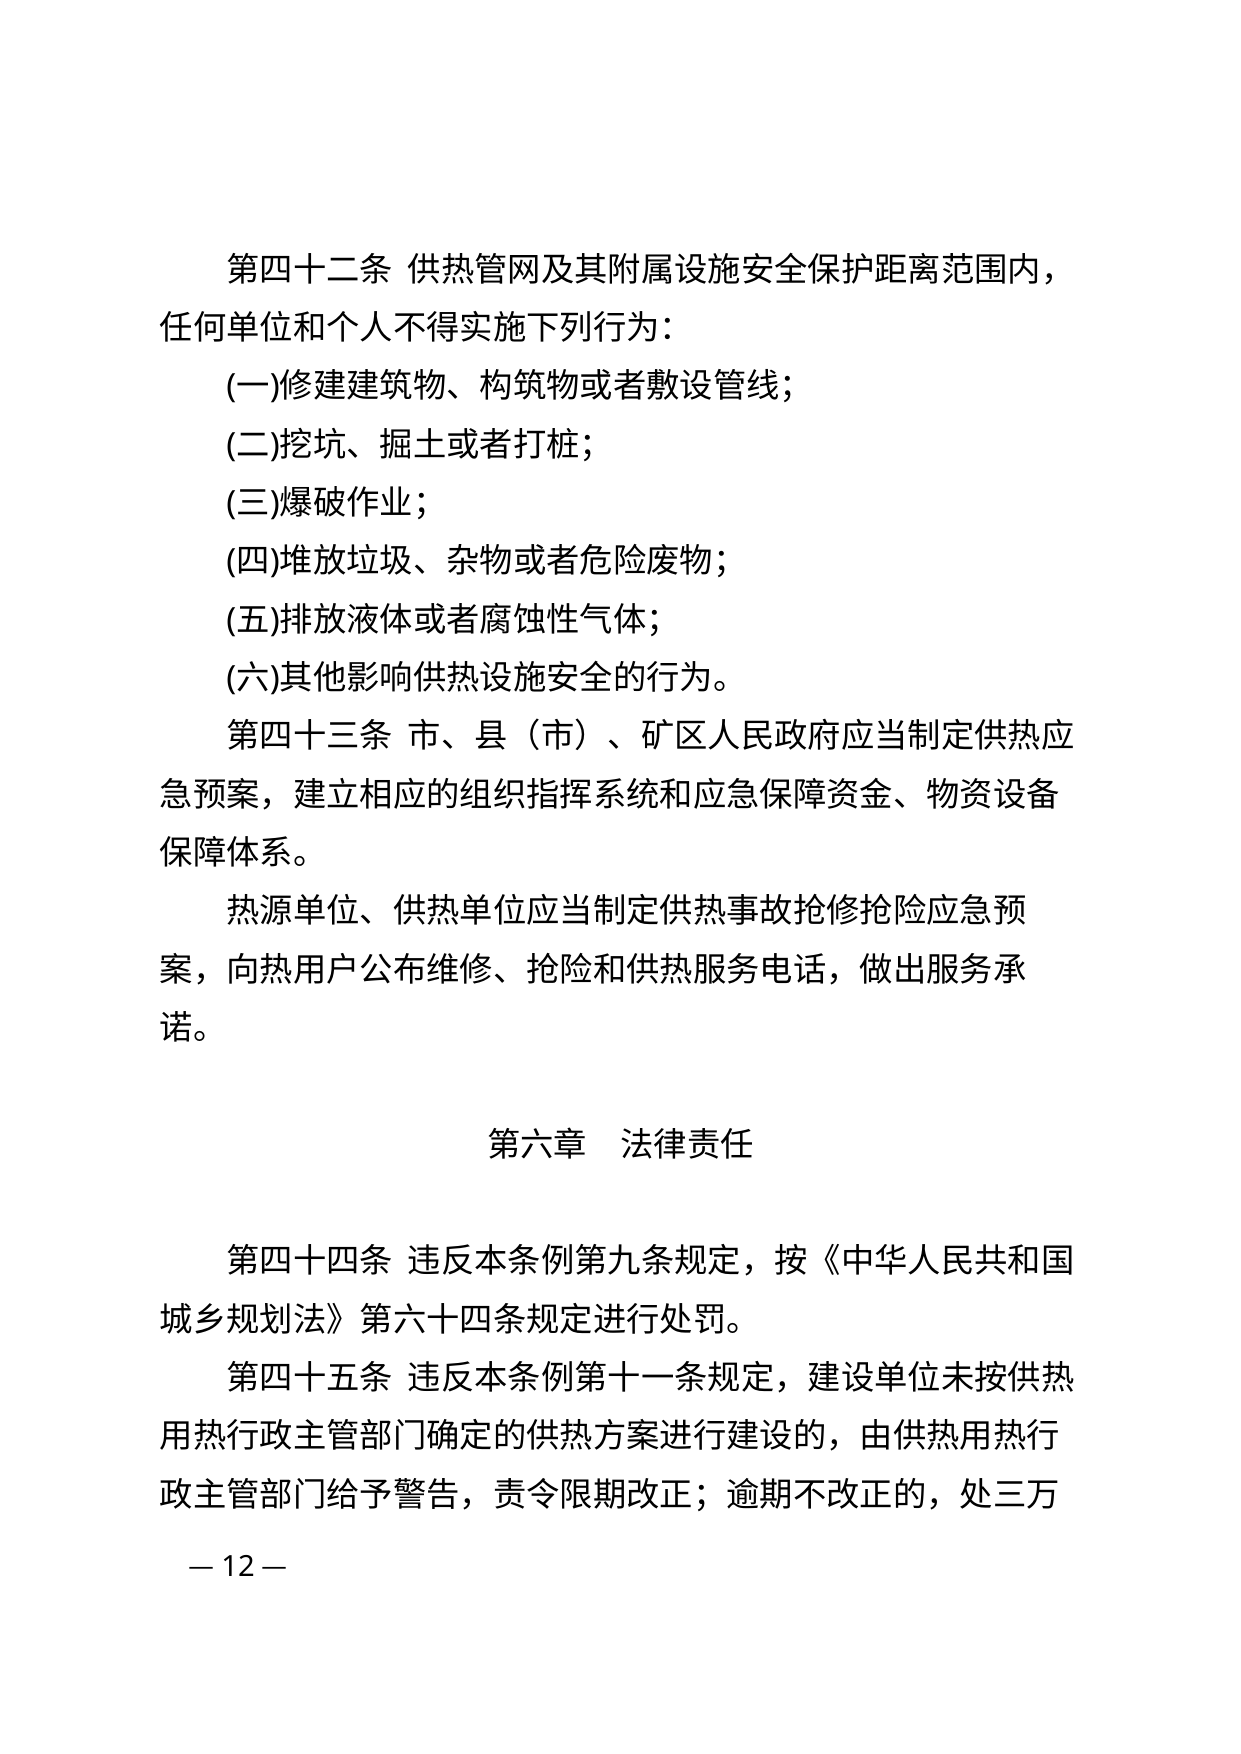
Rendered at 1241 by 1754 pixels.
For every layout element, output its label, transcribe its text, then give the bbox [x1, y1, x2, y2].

text (二)挖坑、掘土或者打桩； [159, 409, 1081, 468]
text (五)排放液体或者腐蚀性气体； [159, 584, 1081, 643]
text (一)修建建筑物、构筑物或者敷设管线； [159, 351, 1081, 409]
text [159, 1343, 1081, 1518]
text 第四十二条 供热管网及其附属设施安全保护距离范围内，任何单位和个人不得实施下列行为： [159, 234, 1081, 351]
text (六)其他影响供热设施安全的行为。 [159, 643, 1081, 701]
text 第四十三条 市、县（市）、矿区人民政府应当制定供热应急预案，建立相应的组织指挥系统和应急保障资金、物资设备保障体系。 [159, 701, 1081, 876]
text (四)堆放垃圾、杂物或者危险废物； [159, 526, 1081, 584]
text 第四十四条 违反本条例第九条规定，按《中华人民共和国城乡规划法》第六十四条规定进行处罚。 [159, 1226, 1081, 1343]
text (三)爆破作业； [159, 468, 1081, 526]
text 热源单位、供热单位应当制定供热事故抢修抢险应急预案，向热用户公布维修、抢险和供热服务电话，做出服务承诺。 [159, 876, 1081, 1051]
list 第六章 法律责任 [159, 1109, 1081, 1168]
